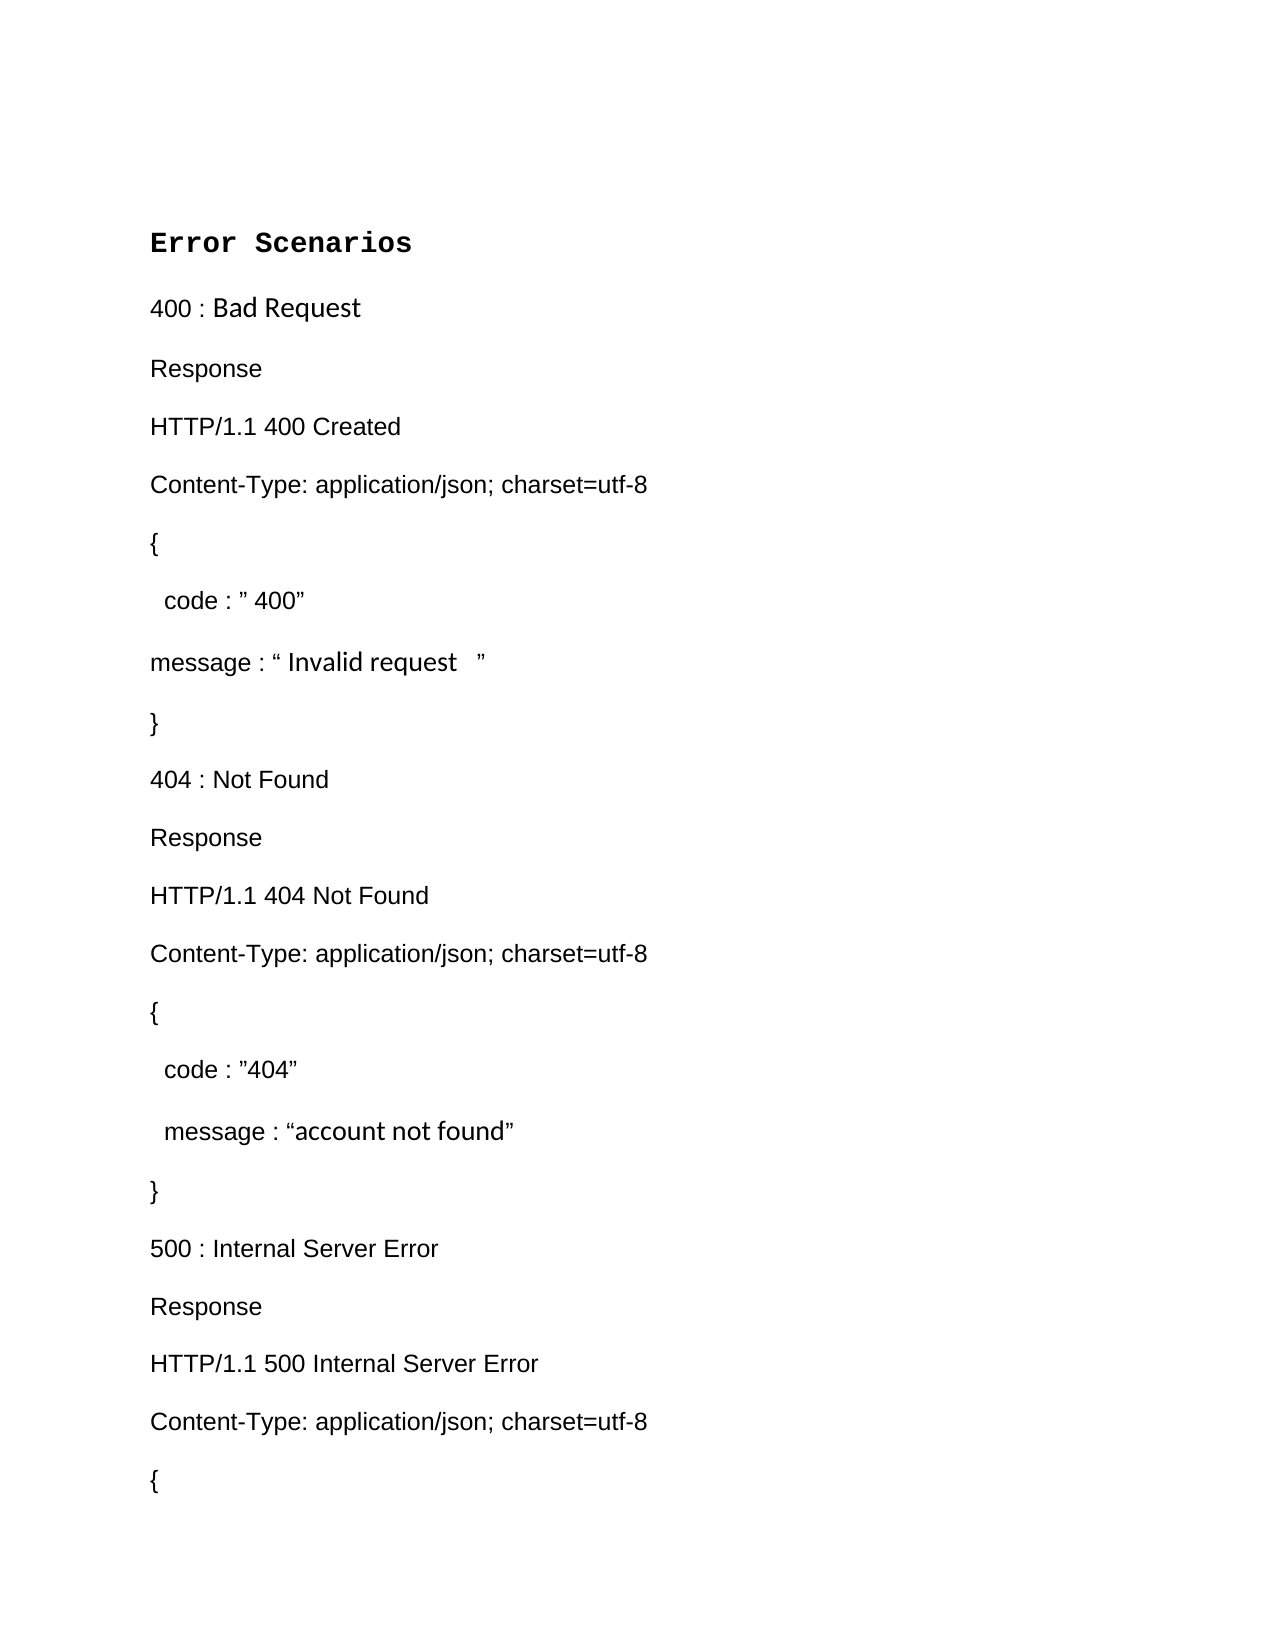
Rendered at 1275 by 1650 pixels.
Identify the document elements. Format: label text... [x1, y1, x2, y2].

text { [150, 528, 1125, 557]
text { [150, 1465, 1125, 1494]
text Response [150, 823, 1125, 852]
text code : ” 400” [150, 586, 1125, 615]
text Error Scenarios [150, 228, 1125, 261]
text Content-Type: application/json; charset=utf-8 [150, 1407, 1125, 1436]
text 500 : Internal Server Error [150, 1233, 1125, 1262]
text Content-Type: application/json; charset=utf-8 [150, 939, 1125, 967]
text message : “ Invalid request ” [150, 644, 1125, 678]
text HTTP/1.1 404 Not Found [150, 881, 1125, 909]
text code : ”404” [150, 1054, 1125, 1083]
text Content-Type: application/json; charset=utf-8 [150, 470, 1125, 499]
text Response [150, 1291, 1125, 1320]
text { [150, 997, 1125, 1025]
text 400 : Bad Request [150, 289, 1125, 325]
text HTTP/1.1 400 Created [150, 412, 1125, 441]
text 404 : Not Found [150, 765, 1125, 794]
text HTTP/1.1 500 Internal Server Error [150, 1349, 1125, 1378]
text } [150, 707, 1125, 736]
text message : “account not found” [150, 1112, 1125, 1147]
text Response [150, 354, 1125, 383]
text } [150, 1176, 1125, 1205]
